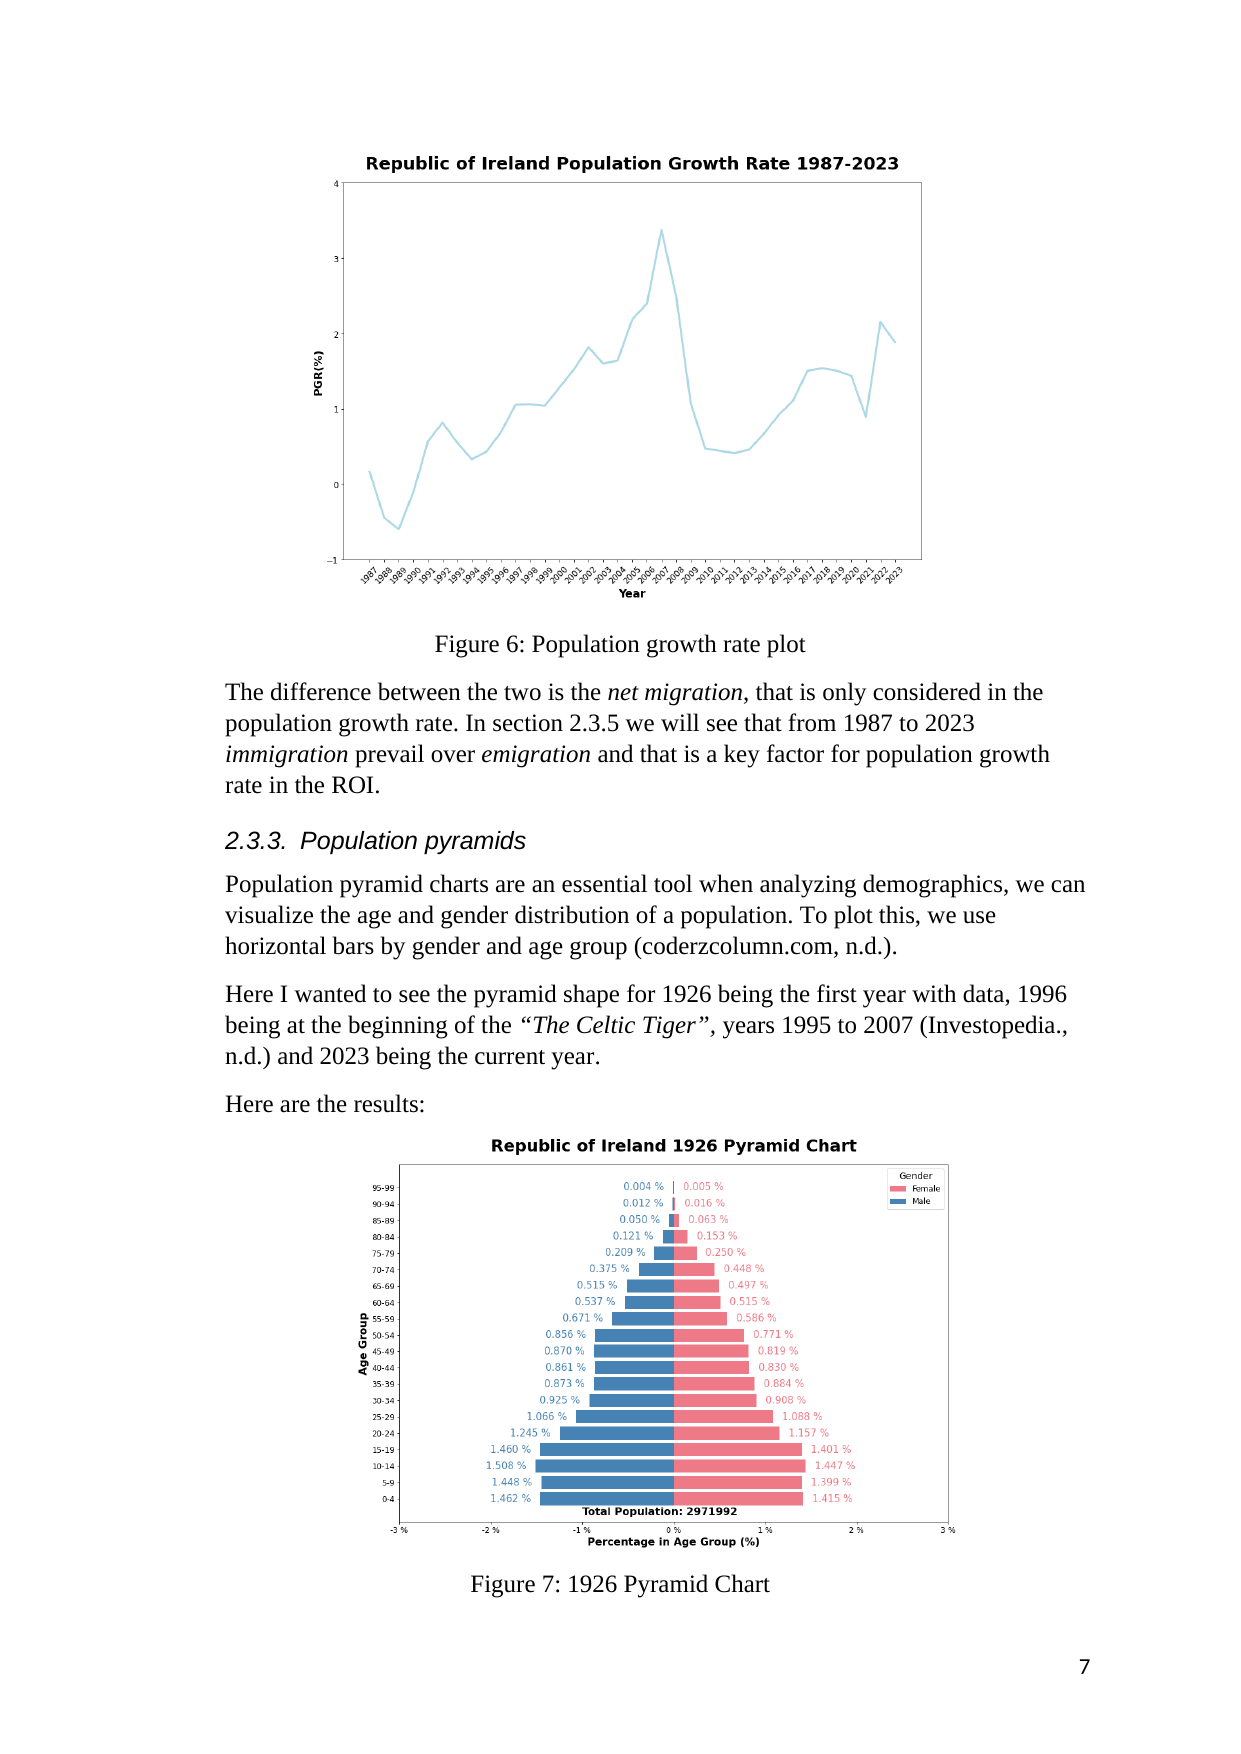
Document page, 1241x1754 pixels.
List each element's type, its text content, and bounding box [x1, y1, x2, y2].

text Here I wanted to see the pyramid shape for 1926 being the first year with data, 1996 being at the beginning of the “The Celtic Tiger”, years 1995 to 2007 (Investopedia., n.d.) and 2023 being the current year. [225, 979, 1090, 1070]
picture [303, 150, 937, 611]
picture [355, 1136, 960, 1551]
text Population pyramid charts are an essential tool when analyzing demographics, we can visualize the age and gender distribution of a population. To plot this, we use horizontal bars by gender and age group (coderzcolumn.com, n.d.). [225, 869, 1090, 960]
text The difference between the two is the net migration, that is only considered in the population growth rate. In section 2.3.5 we will see that from 1987 to 2023 immigration prevail over emigration and that is a key factor for population growth rate in the ROI. [225, 677, 1090, 798]
subtitle Population pyramids [225, 826, 1090, 854]
text Figure 7: 1926 Pyramid Chart [150, 1569, 1090, 1598]
text Here are the results: [225, 1089, 1090, 1118]
text Figure 6: Population growth rate plot [150, 629, 1090, 658]
